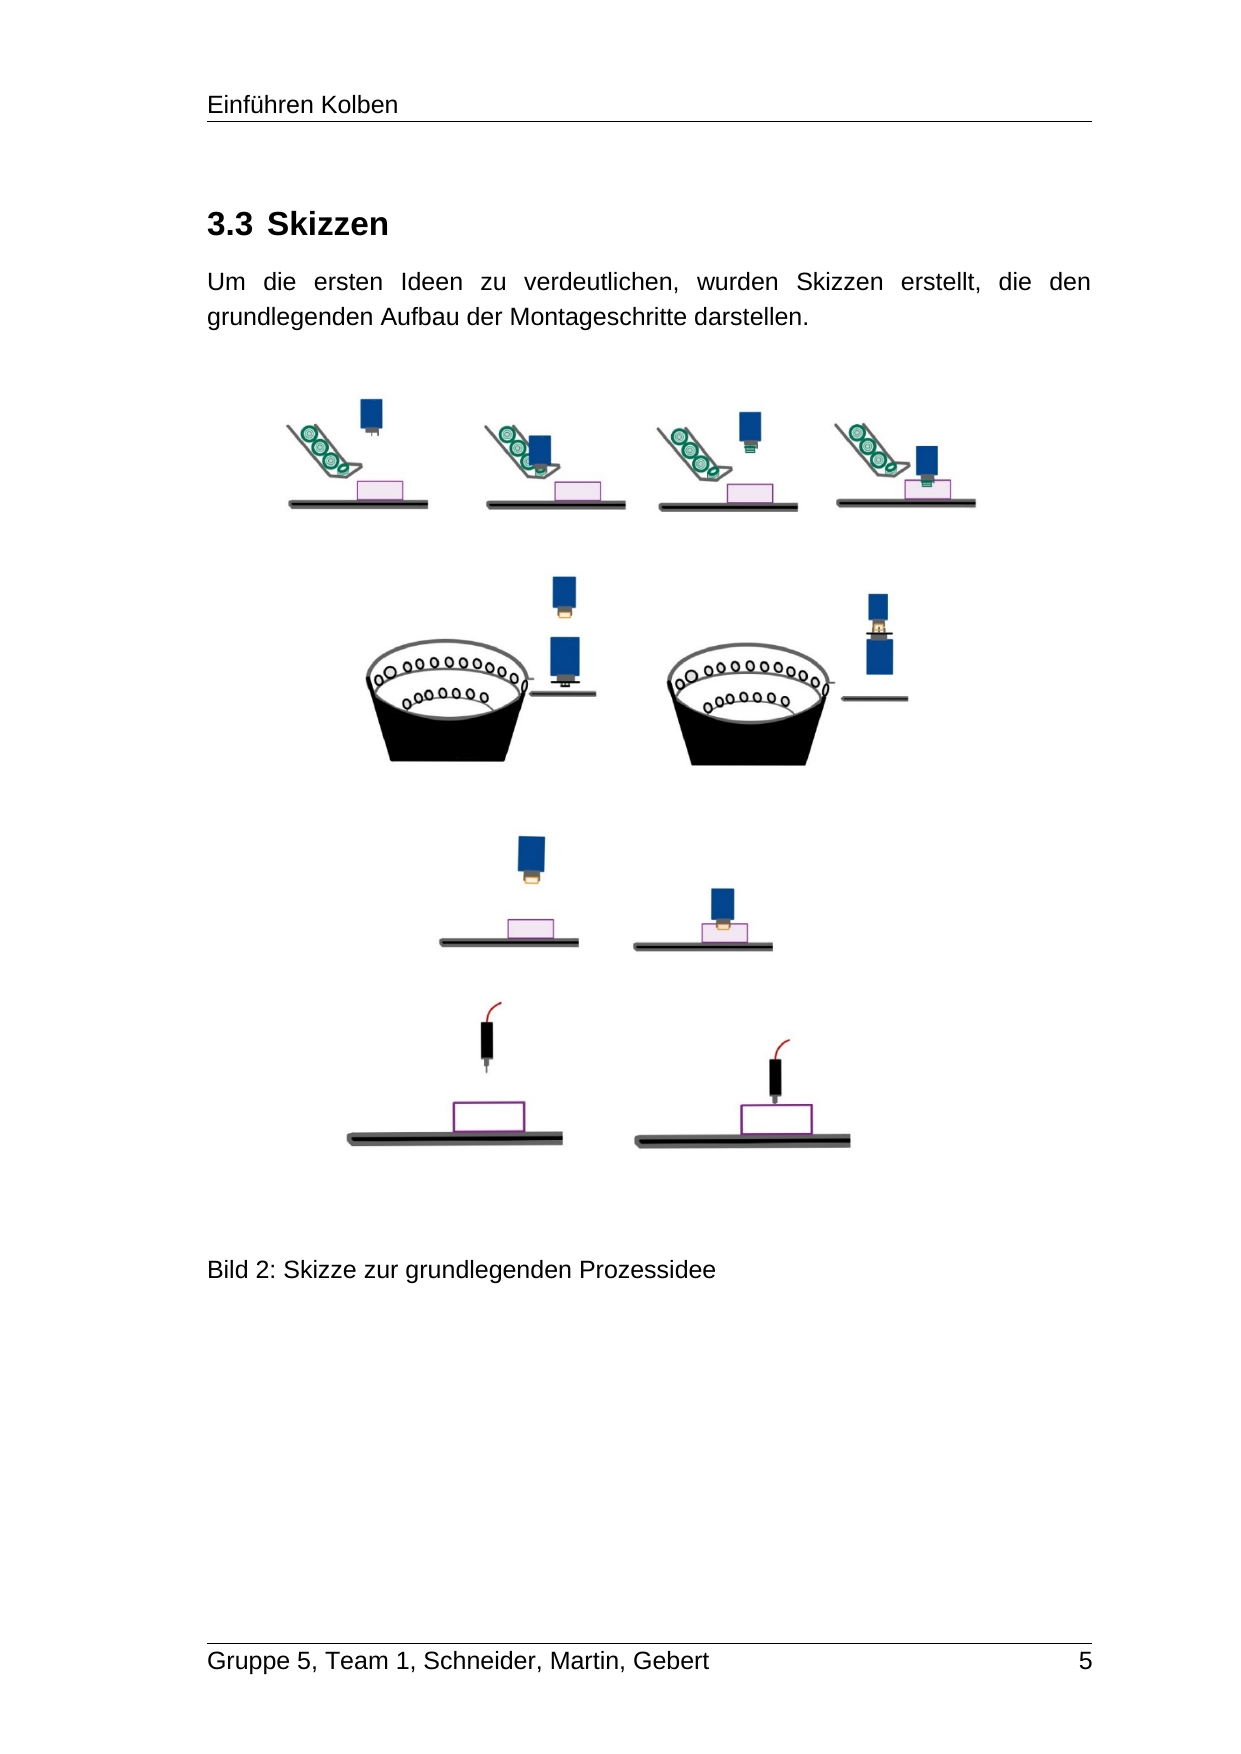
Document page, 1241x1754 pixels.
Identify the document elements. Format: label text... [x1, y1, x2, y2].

picture [206, 352, 1093, 1233]
subtitle Skizzen [207, 204, 1092, 243]
text Bild 2: Skizze zur grundlegenden Prozessidee [207, 1255, 1092, 1284]
text Um die ersten Ideen zu verdeutlichen, wurden Skizzen erstellt, die den grundlegenden Aufbau der Montageschritte darstellen. [207, 267, 1092, 330]
